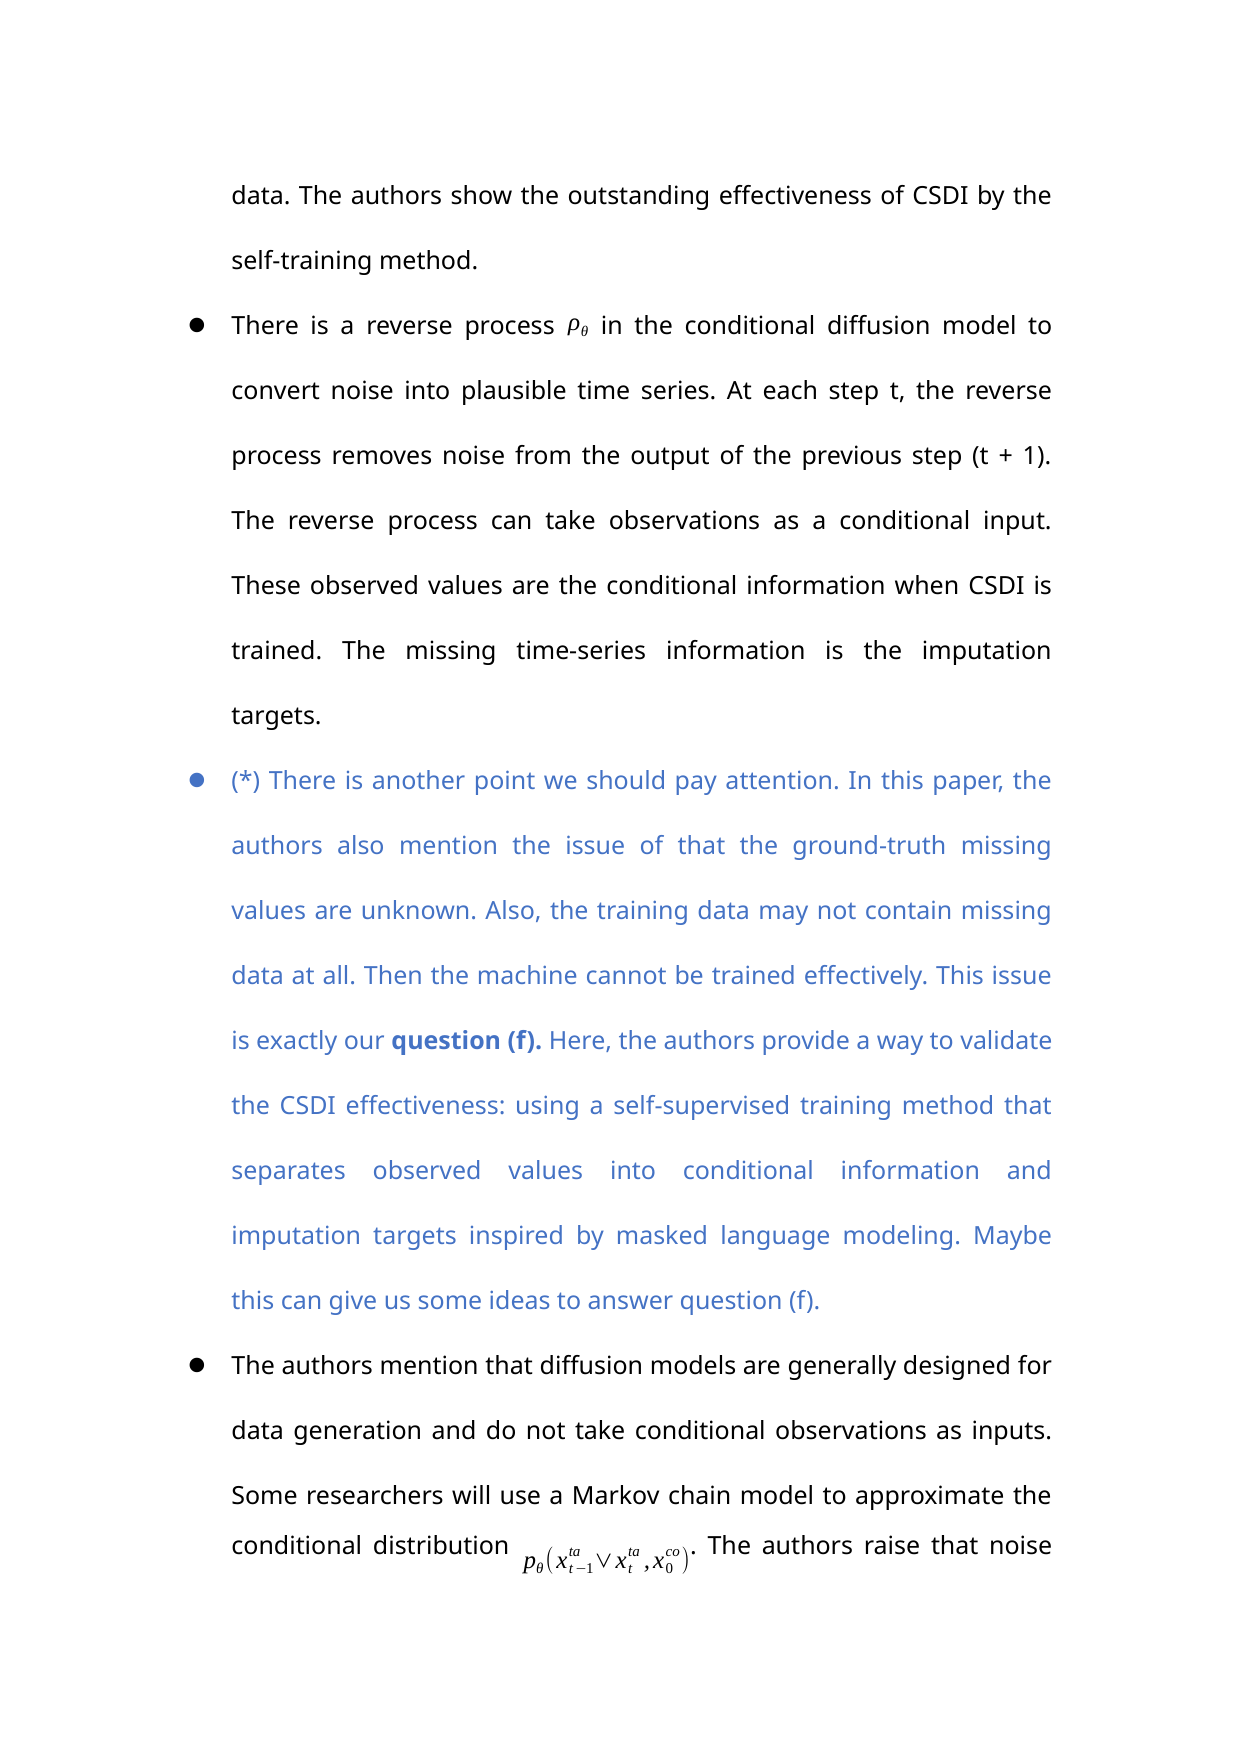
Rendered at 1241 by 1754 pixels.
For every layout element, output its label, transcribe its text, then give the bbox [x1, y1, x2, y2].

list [187, 1332, 1053, 1592]
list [187, 162, 1053, 292]
list There is a reverse process in the conditional diffusion model to convert noise into plausible time series. At each step t, the reverse process removes noise from the output of the previous step (t + 1). The reverse process can take observations as a conditional input. These observed values are the conditional information when CSDI is trained. The missing time-series information is the imputation targets. [187, 292, 1053, 747]
list (*) There is another point we should pay attention. In this paper, the authors also mention the issue of that the ground-truth missing values are unknown. Also, the training data may not contain missing data at all. Then the machine cannot be trained effectively. This issue is exactly our question (f). Here, the authors provide a way to validate the CSDI effectiveness: using a self-supervised training method that separates observed values into conditional information and imputation targets inspired by masked language modeling. Maybe this can give us some ideas to answer question (f). [187, 747, 1053, 1332]
